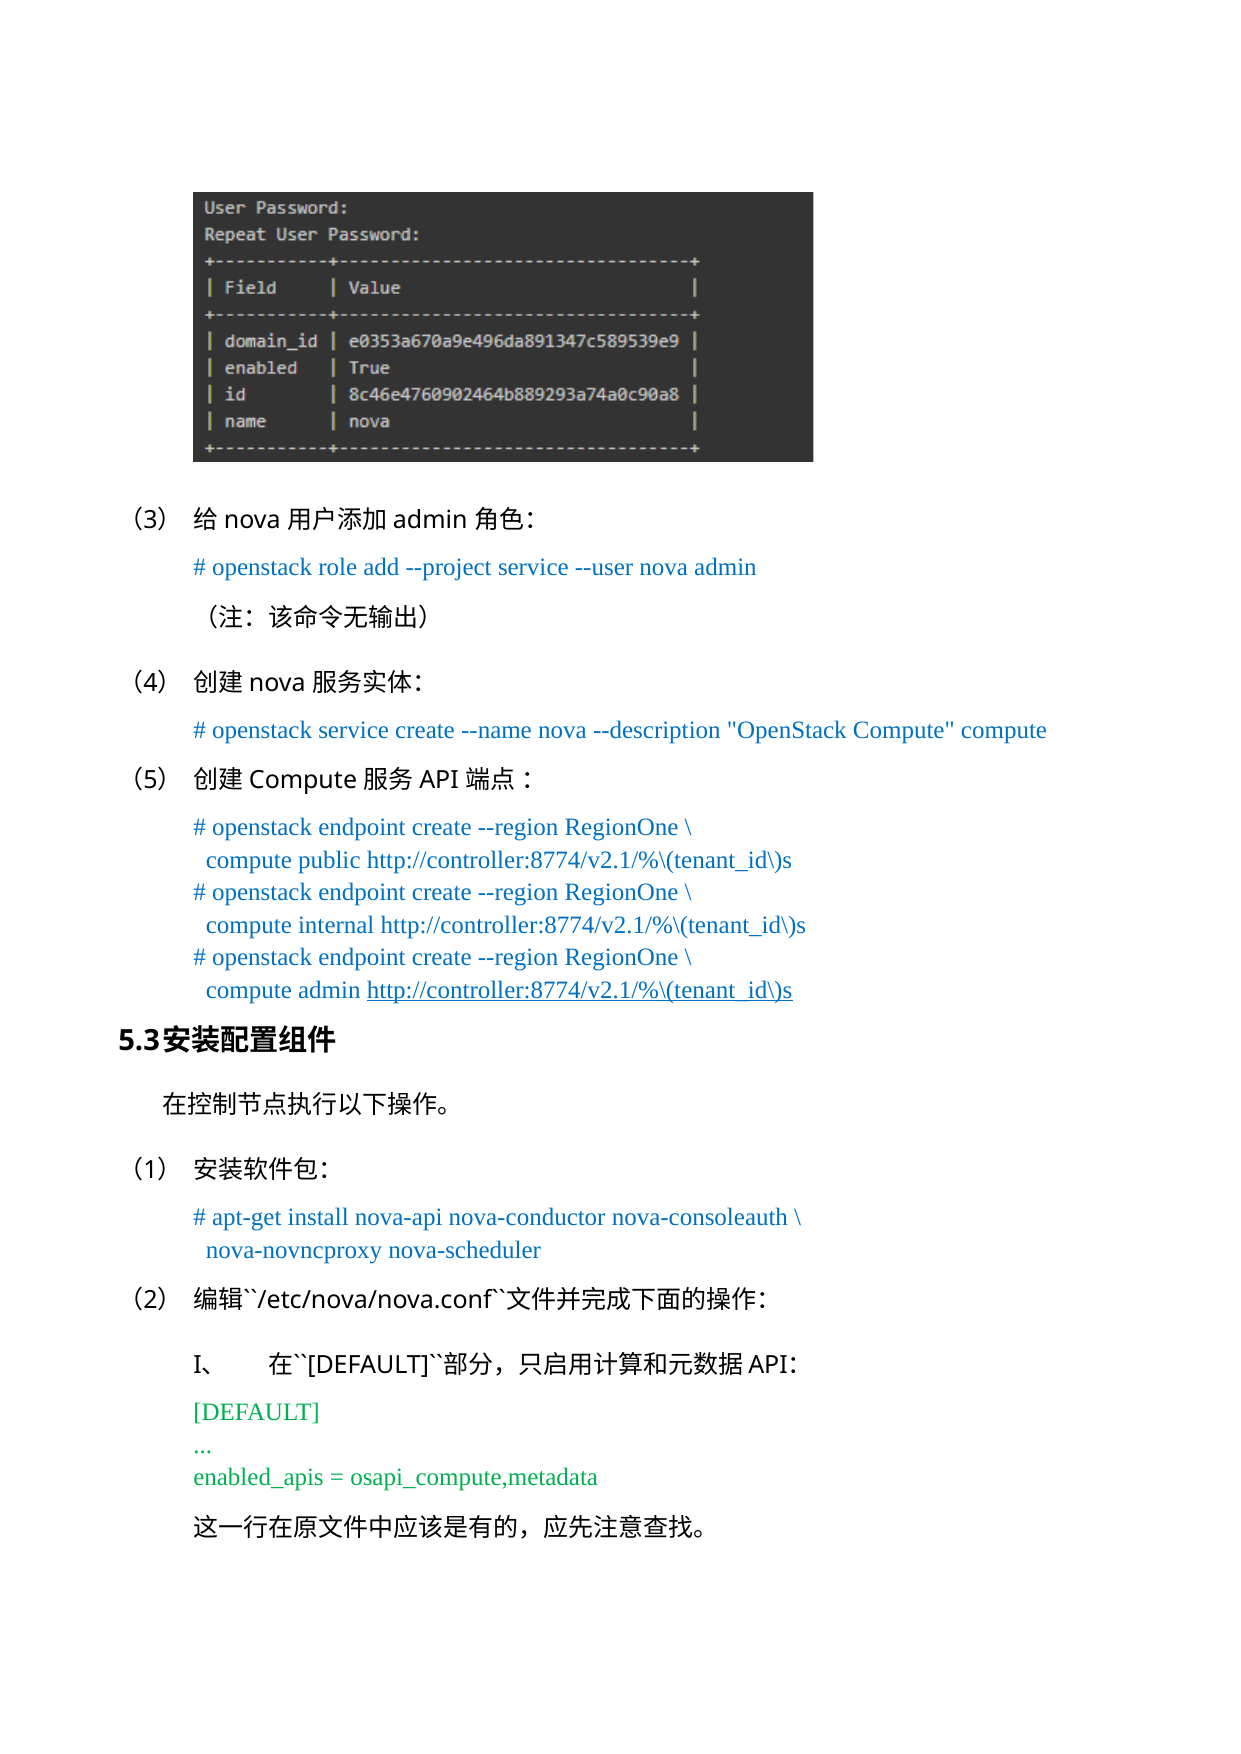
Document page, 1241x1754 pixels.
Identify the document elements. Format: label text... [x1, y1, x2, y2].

text [DEFAULT] [193, 1395, 1122, 1428]
list 创建 Compute 服务 API 端点 ： [118, 745, 1122, 810]
text # openstack endpoint create --region RegionOne \ [149, 875, 1122, 908]
text 这一行在原文件中应该是有的，应先注意查找。 [193, 1493, 1122, 1558]
text 在控制节点执行以下操作。 [118, 1070, 1122, 1135]
list 安装软件包： [118, 1135, 1122, 1200]
text compute public http://controller:8774/v2.1/%\(tenant_id\)s [149, 843, 1122, 875]
text 5.3 安装配置组件 [118, 1005, 1122, 1070]
text # openstack service create --name nova --description "OpenStack Compute" compute [149, 713, 1122, 745]
text compute admin http://controller:8774/v2.1/%\(tenant_id\)s [149, 973, 1122, 1005]
picture [193, 192, 814, 462]
list （注：该命令无输出） [193, 583, 1122, 648]
text enabled_apis = osapi_compute,metadata [193, 1460, 1122, 1493]
list # openstack role add --project service --user nova admin [193, 550, 1122, 583]
list nova-novncproxy nova-scheduler [193, 1233, 1122, 1265]
text # openstack endpoint create --region RegionOne \ [149, 940, 1122, 973]
list 创建 nova 服务实体： [118, 648, 1122, 713]
text # openstack endpoint create --region RegionOne \ [149, 810, 1122, 843]
list 编辑``/etc/nova/nova.conf``文件并完成下面的操作： [118, 1265, 1122, 1330]
text ... [193, 1428, 1122, 1460]
list 给 nova 用户添加 admin 角色： [118, 485, 1122, 550]
text compute internal http://controller:8774/v2.1/%\(tenant_id\)s [149, 908, 1122, 940]
list 在``[DEFAULT]``部分，只启用计算和元数据API： [193, 1330, 1122, 1395]
list # apt-get install nova-api nova-conductor nova-consoleauth \ [193, 1200, 1122, 1233]
